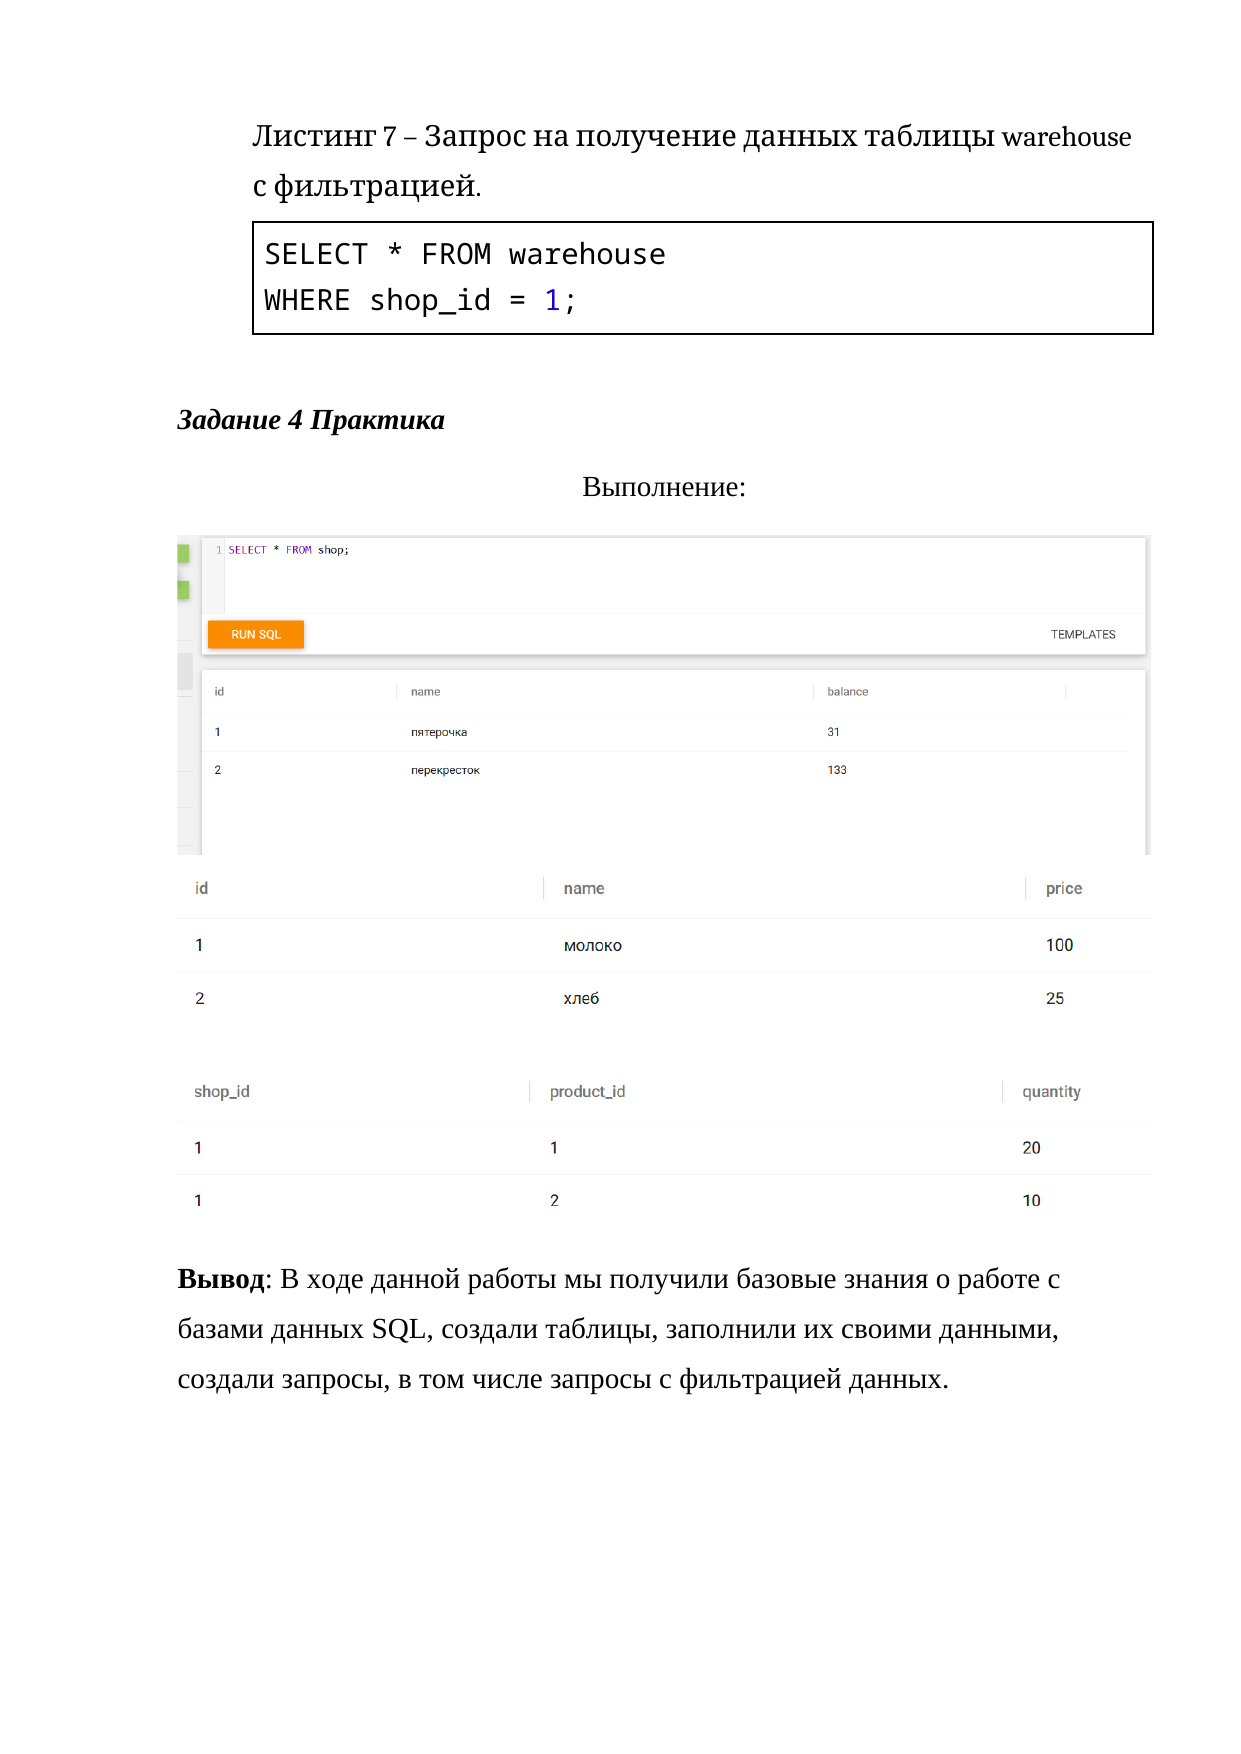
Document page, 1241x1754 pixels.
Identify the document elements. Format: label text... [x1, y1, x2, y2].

text Вывод: В ходе данной работы мы получили базовые знания о работе с базами данных SQL, создали таблицы, заполнили их своими данными, создали запросы, в том числе запросы с фильтрацией данных. [177, 1261, 1152, 1395]
text Задание 4 Практика [177, 402, 1152, 435]
text Выполнение: [177, 469, 1152, 502]
picture [177, 535, 1152, 855]
picture [177, 868, 1152, 1050]
text Листинг 7 – Запрос на получение данных таблицы warehouse с фильтрацией. [252, 120, 1152, 204]
picture [177, 1063, 1151, 1231]
table_header SELECT * FROM warehouse WHERE shop_id = 1; [254, 223, 1152, 333]
